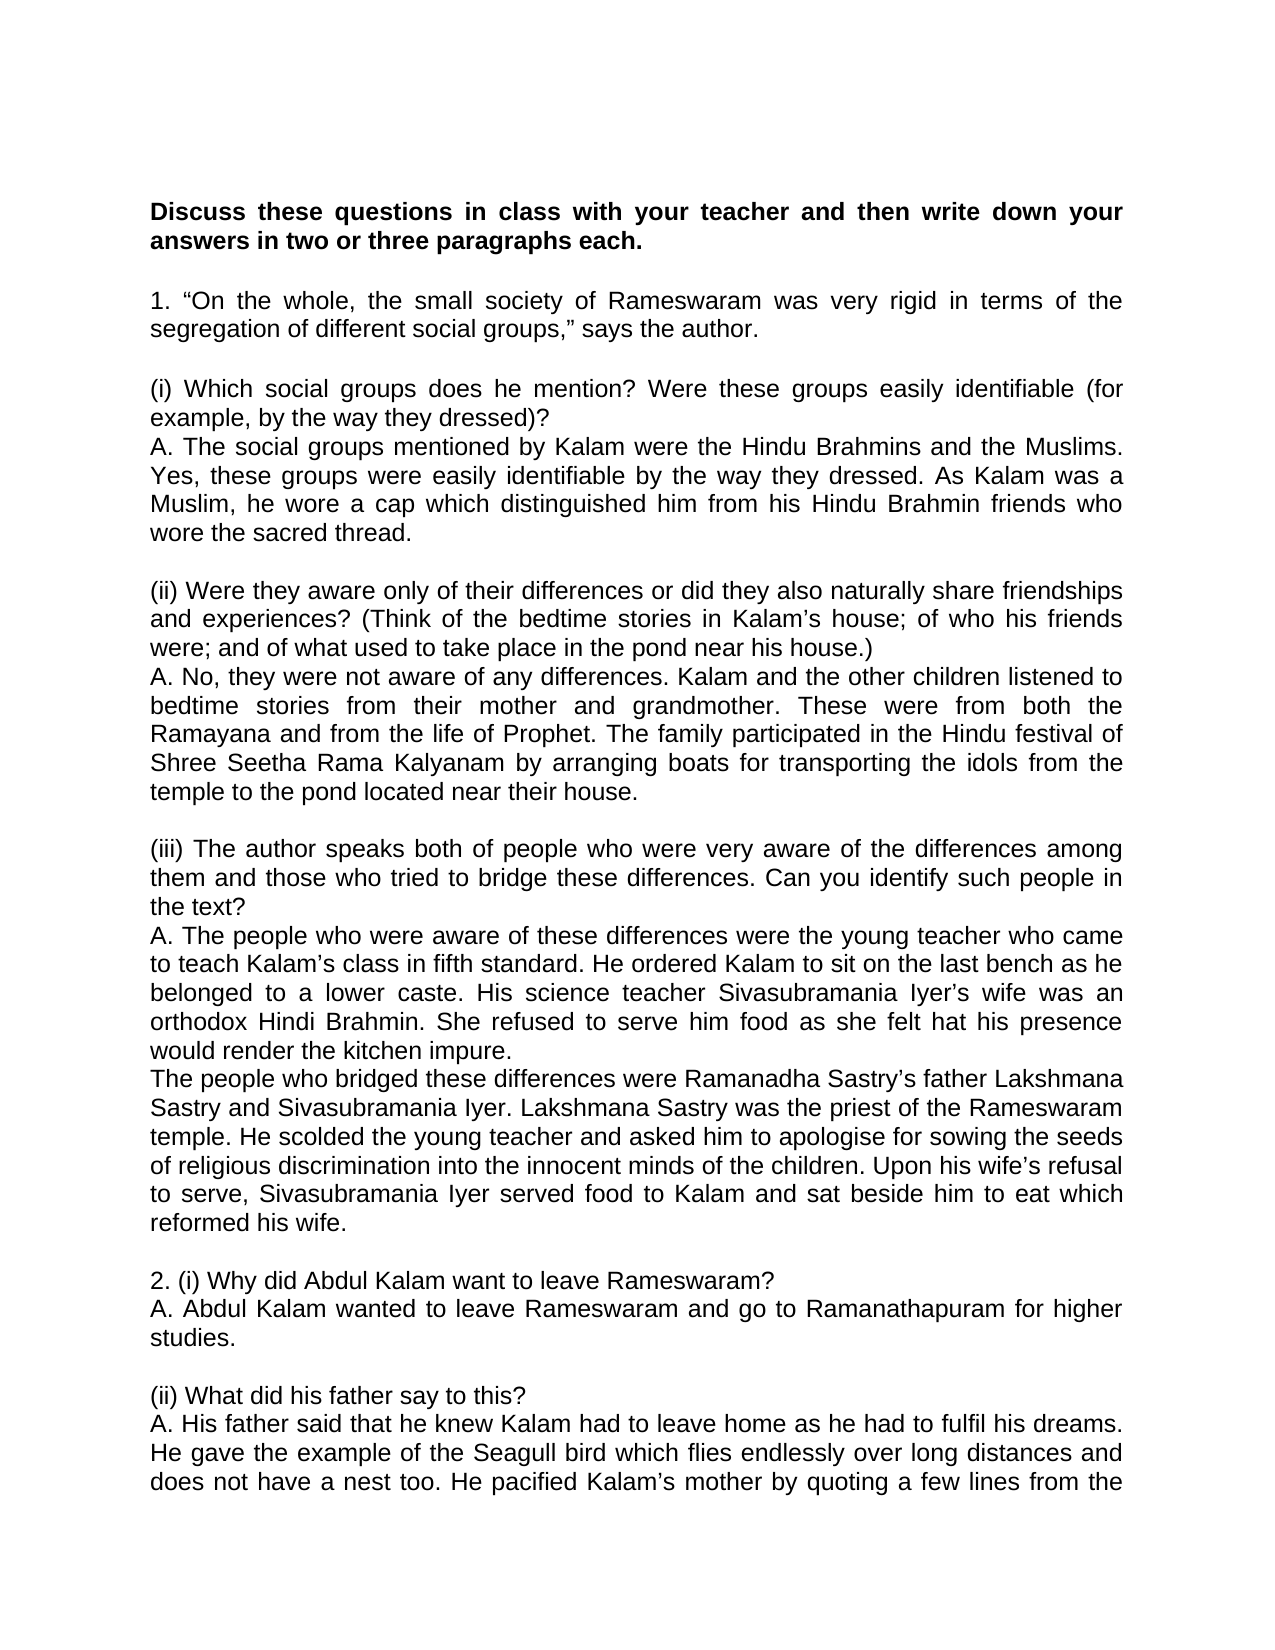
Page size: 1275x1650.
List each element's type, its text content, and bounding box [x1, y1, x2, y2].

text A. The people who were aware of these differences were the young teacher who came to teach Kalam’s class in fifth standard. He ordered Kalam to sit on the last bench as he belonged to a lower caste. His science teacher Sivasubramania Iyer’s wife was an orthodox Hindi Brahmin. She refused to serve him food as she felt hat his presence would render the kitchen impure. [150, 921, 1125, 1064]
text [150, 1409, 1125, 1496]
text (ii) What did his father say to this? [150, 1381, 1125, 1409]
text The people who bridged these differences were Ramanadha Sastry’s father Lakshmana Sastry and Sivasubramania Iyer. Lakshmana Sastry was the priest of the Rameswaram temple. He scolded the young teacher and asked him to apologise for sowing the seeds of religious discrimination into the innocent minds of the children. Upon his wife’s refusal to serve, Sivasubramania Iyer served food to Kalam and sat beside him to eat which reformed his wife. [150, 1064, 1125, 1237]
text (i) Which social groups does he mention? Were these groups easily identifiable (for example, by the way they dressed)? [150, 374, 1125, 432]
text A. The social groups mentioned by Kalam were the Hindu Brahmins and the Muslims. Yes, these groups were easily identifiable by the way they dressed. As Kalam was a Muslim, he wore a cap which distinguished him from his Hindu Brahmin friends who wore the sacred thread. [150, 432, 1125, 547]
text 2. (i) Why did Abdul Kalam want to leave Rameswaram? [150, 1266, 1125, 1294]
text A. No, they were not aware of any differences. Kalam and the other children listened to bedtime stories from their mother and grandmother. These were from both the Ramayana and from the life of Prophet. The family participated in the Hindu festival of Shree Seetha Rama Kalyanam by arranging boats for transporting the idols from the temple to the pond located near their house. [150, 662, 1125, 806]
text (ii) Were they aware only of their differences or did they also naturally share friendships and experiences? (Think of the bedtime stories in Kalam’s house; of who his friends were; and of what used to take place in the pond near his house.) [150, 576, 1125, 662]
text Discuss these questions in class with your teacher and then write down your answers in two or three paragraphs each. [150, 197, 1125, 254]
text 1. “On the whole, the small society of Rameswaram was very rigid in terms of the segregation of different social groups,” says the author. [150, 286, 1125, 343]
text A. Abdul Kalam wanted to leave Rameswaram and go to Ramanathapuram for higher studies. [150, 1294, 1125, 1352]
text (iii) The author speaks both of people who were very aware of the differences among them and those who tried to bridge these differences. Can you identify such people in the text? [150, 834, 1125, 921]
